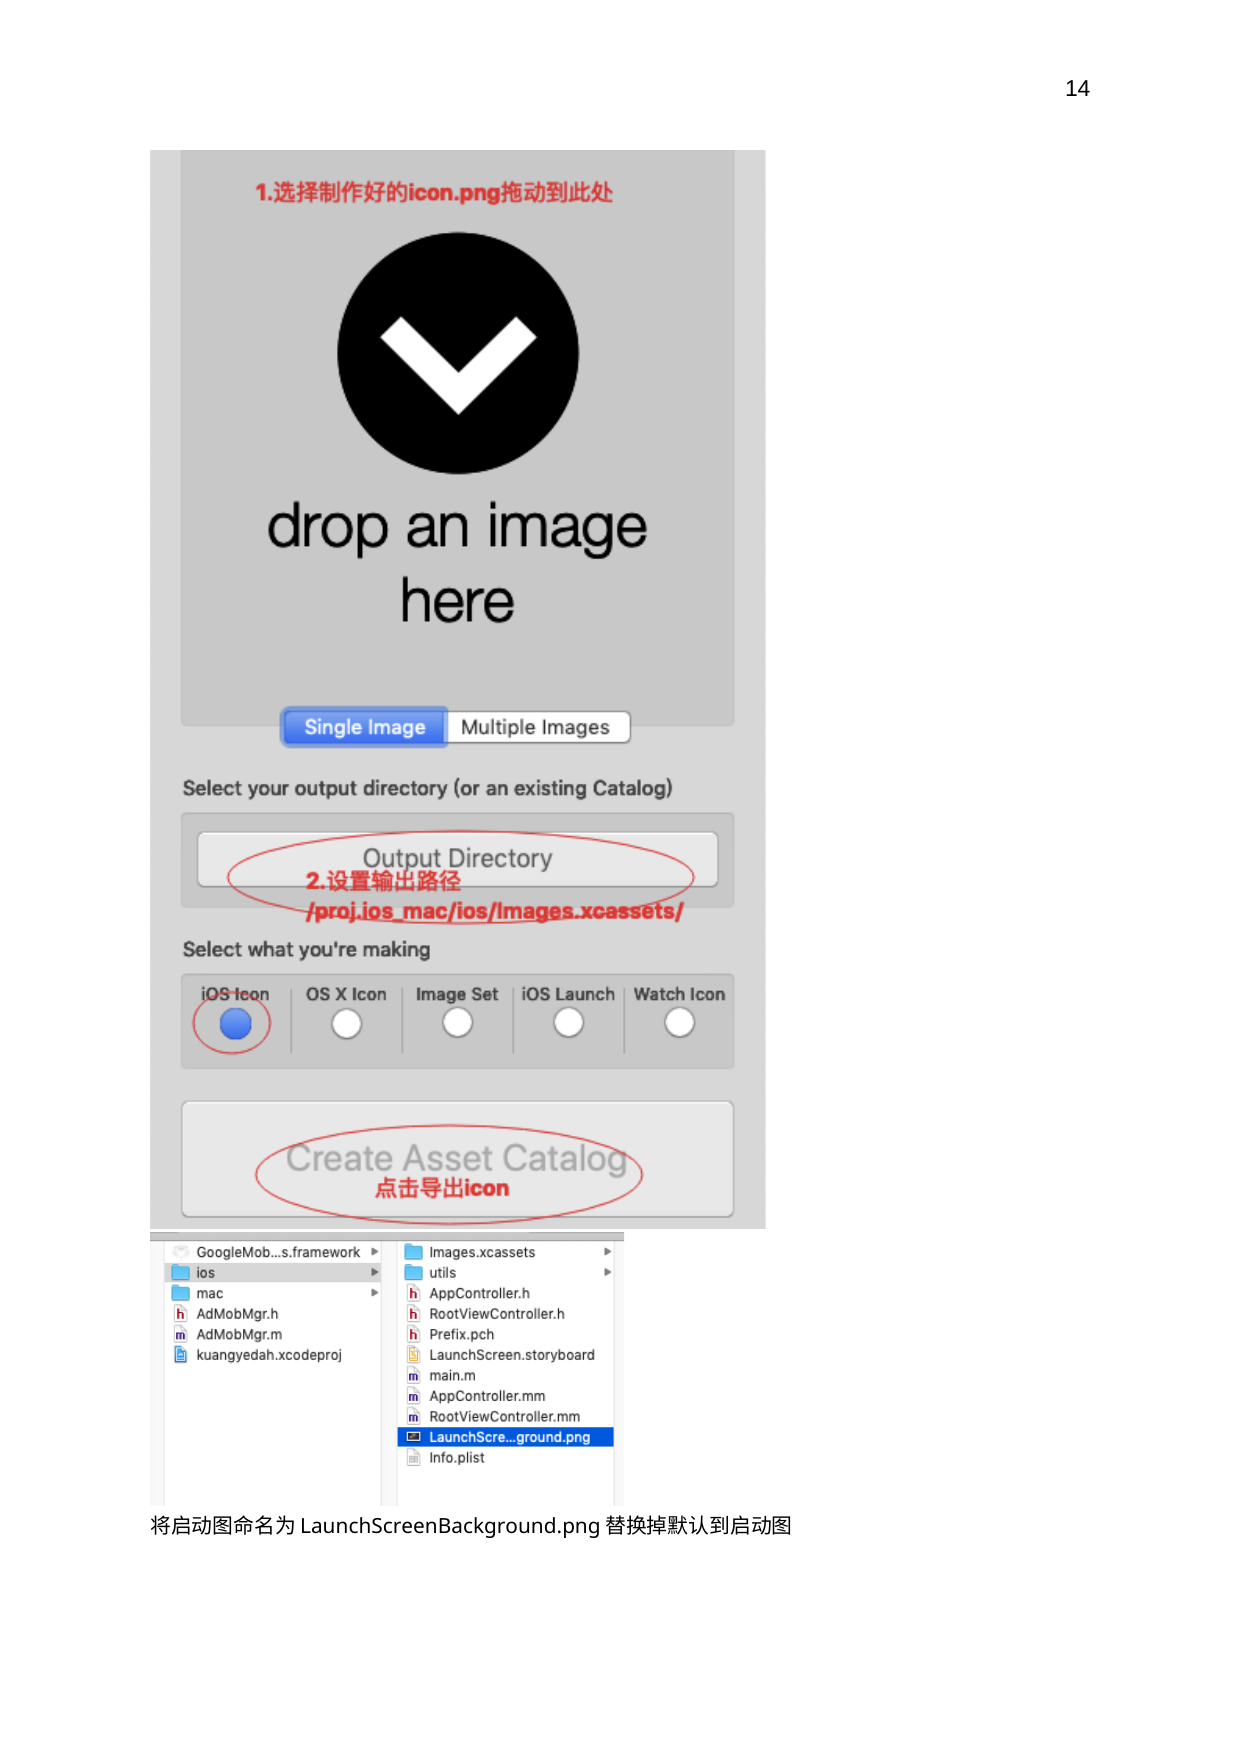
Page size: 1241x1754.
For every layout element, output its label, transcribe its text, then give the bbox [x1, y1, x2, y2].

picture [150, 1232, 625, 1506]
picture [150, 150, 766, 1229]
text 将启动图命名为LaunchScreenBackground.png替换掉默认到启动图 [150, 1509, 1090, 1539]
